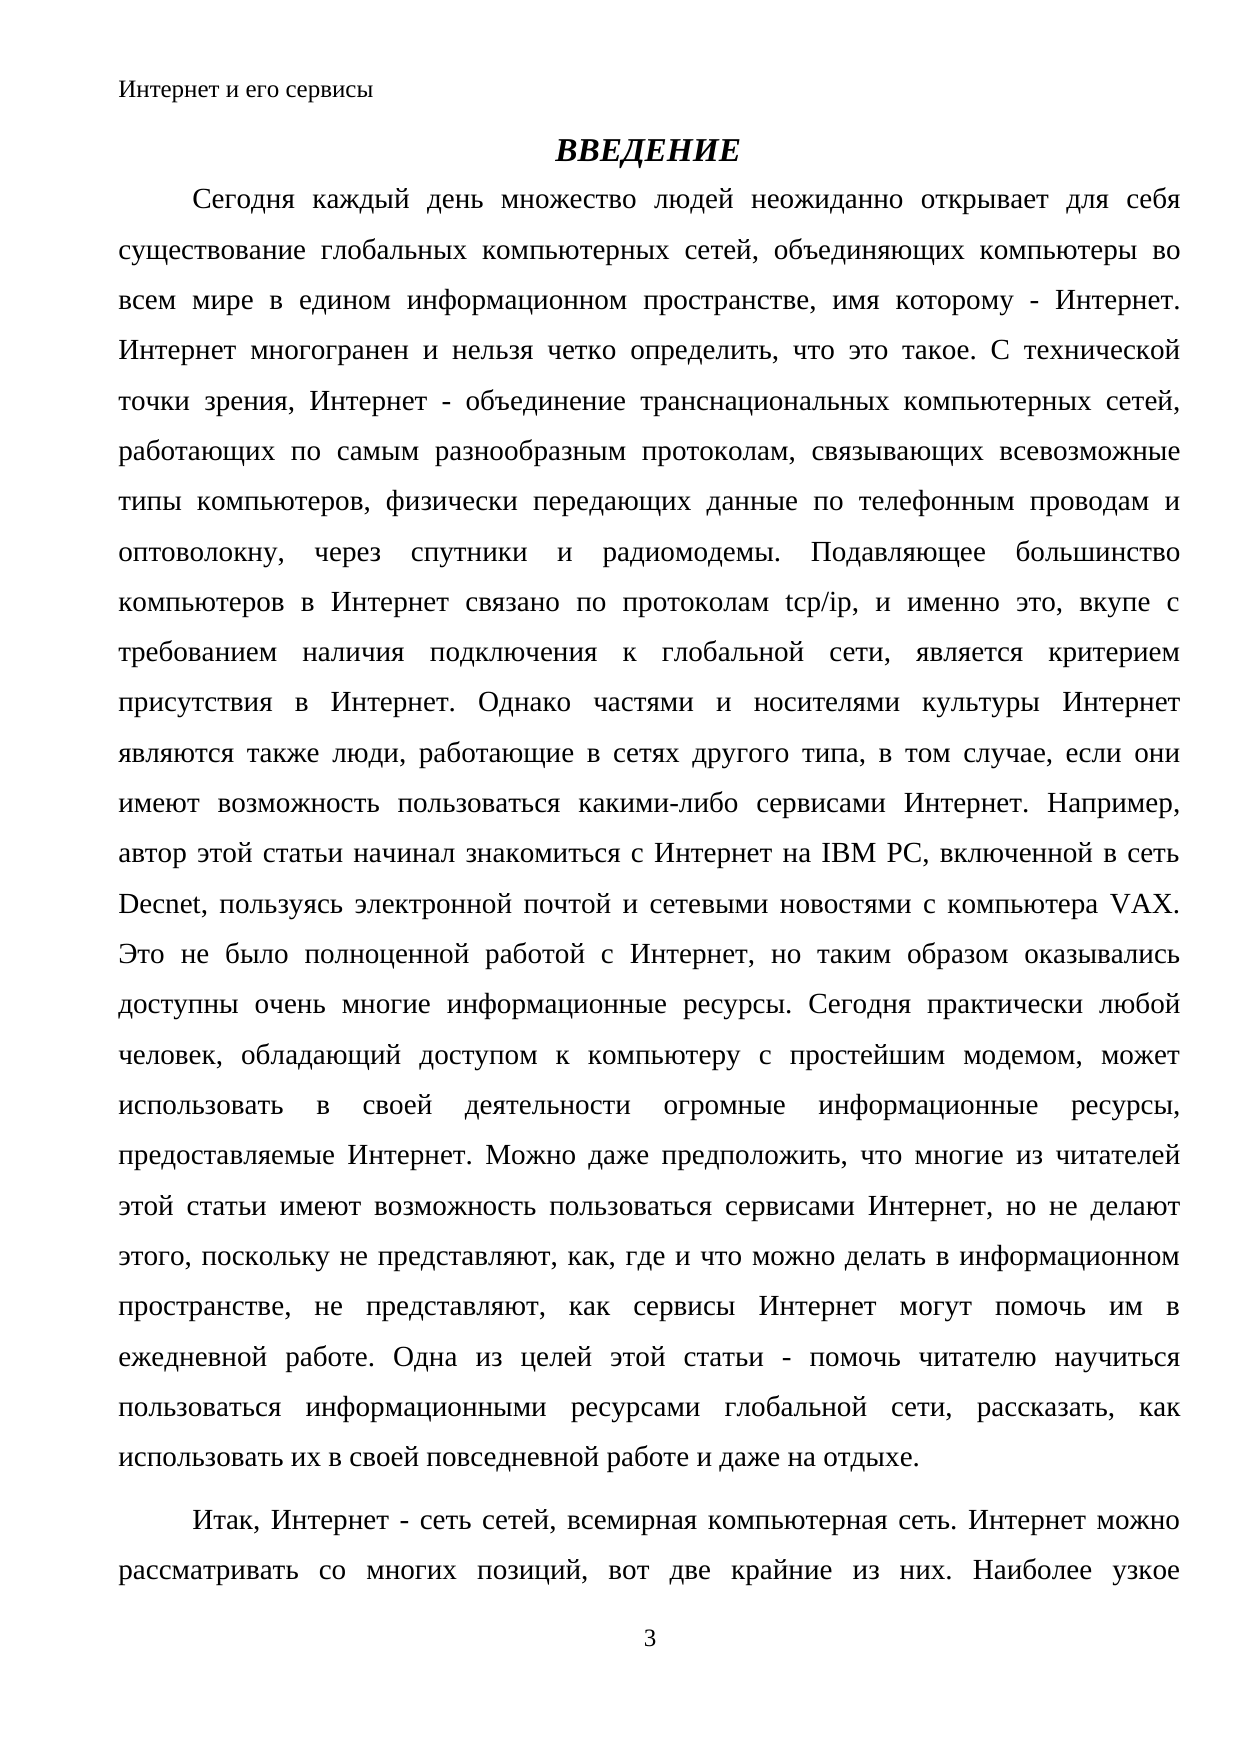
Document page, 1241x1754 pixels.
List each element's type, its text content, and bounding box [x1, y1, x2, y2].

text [118, 1502, 1181, 1586]
text Введение [118, 131, 1181, 169]
